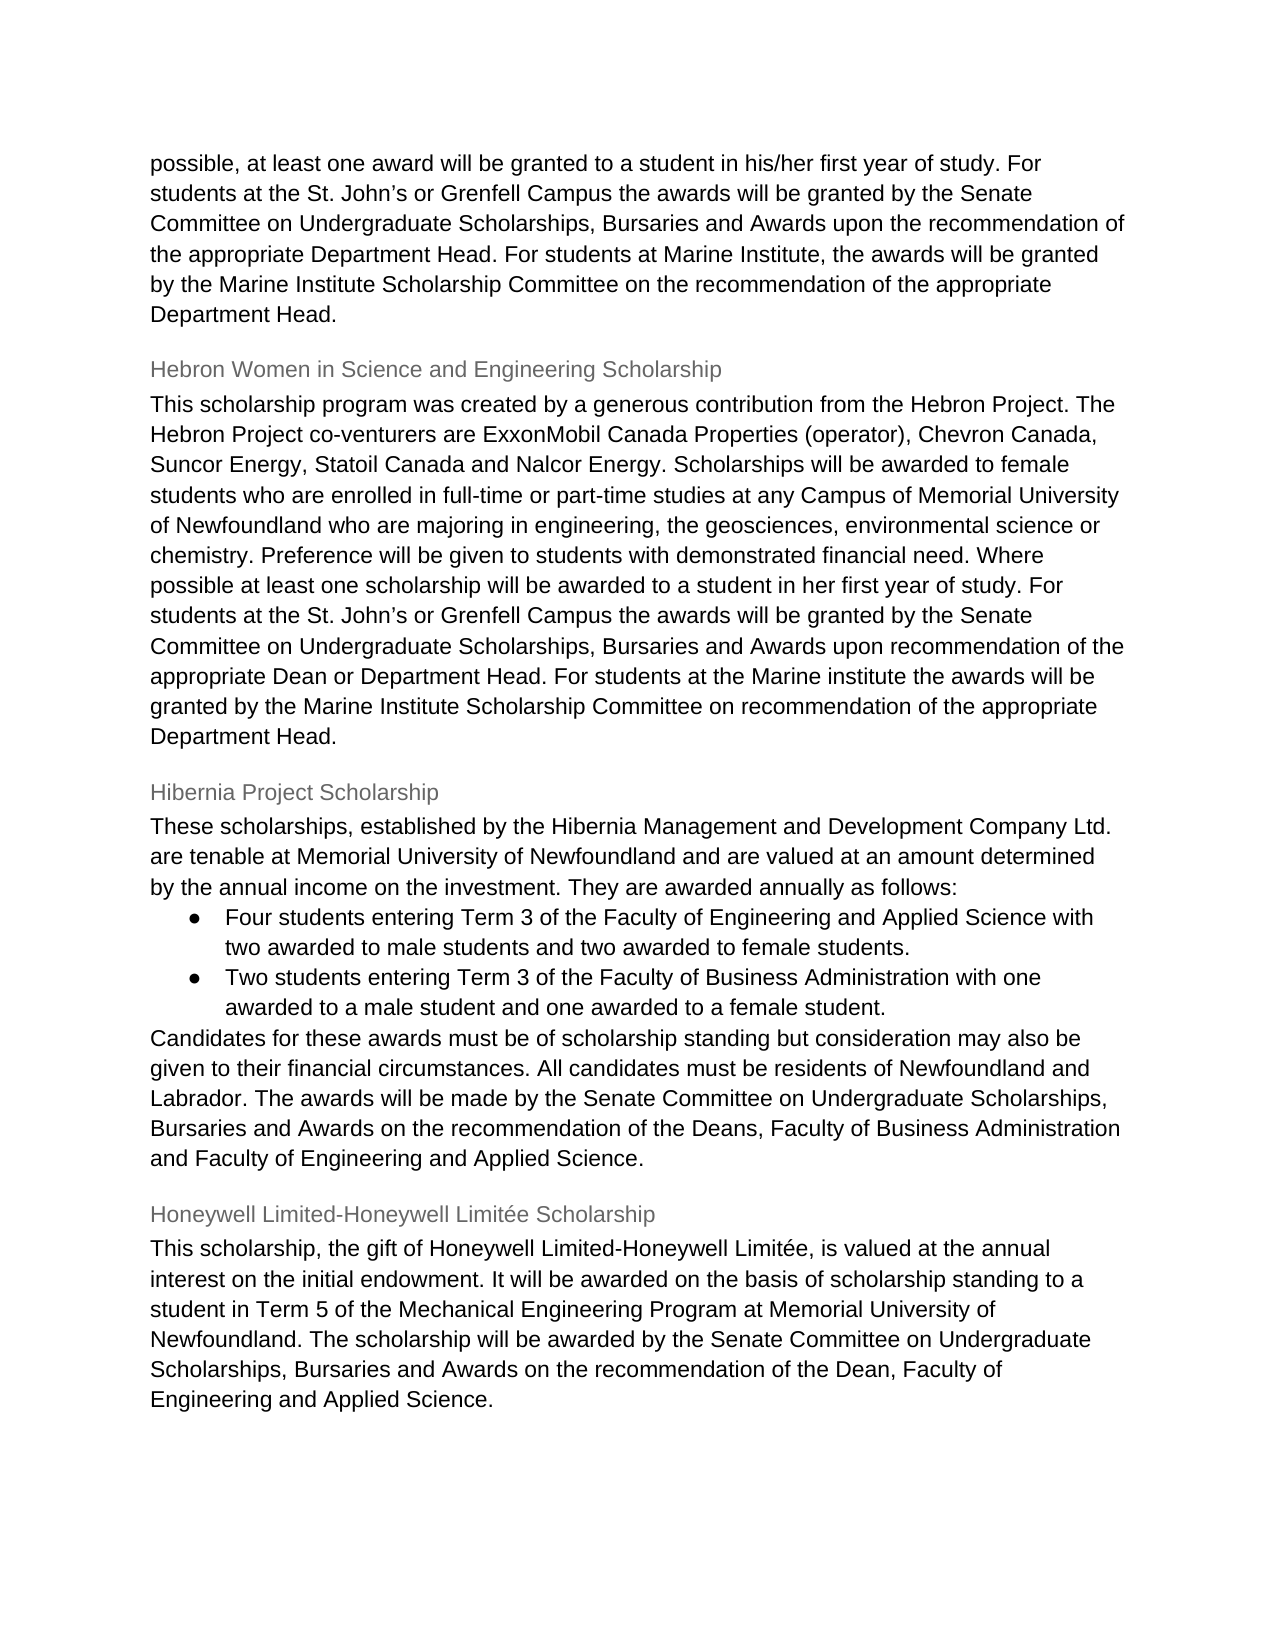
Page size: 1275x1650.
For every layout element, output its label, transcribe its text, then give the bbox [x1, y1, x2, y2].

text Candidates for these awards must be of scholarship standing but consideration may also be given to their financial circumstances. All candidates must be residents of Newfoundland and Labrador. The awards will be made by the Senate Committee on Undergraduate Scholarships, Bursaries and Awards on the recommendation of the Deans, Faculty of Business Administration and Faculty of Engineering and Applied Science. [150, 1024, 1125, 1172]
text This scholarship, the gift of Honeywell Limited-Honeywell Limitée, is valued at the annual interest on the initial endowment. It will be awarded on the basis of scholarship standing to a student in Term 5 of the Mechanical Engineering Program at Memorial University of Newfoundland. The scholarship will be awarded by the Senate Committee on Undergraduate Scholarships, Bursaries and Awards on the recommendation of the Dean, Faculty of Engineering and Applied Science. [150, 1235, 1125, 1413]
subtitle Hibernia Project Scholarship [150, 778, 1125, 805]
text This scholarship program was created by a generous contribution from the Hebron Project. The Hebron Project co-venturers are ExxonMobil Canada Properties (operator), Chevron Canada, Suncor Energy, Statoil Canada and Nalcor Energy. Scholarships will be awarded to female students who are enrolled in full-time or part-time studies at any Campus of Memorial University of Newfoundland who are majoring in engineering, the geosciences, environmental science or chemistry. Preference will be given to students with demonstrated financial need. Where possible at least one scholarship will be awarded to a student in her first year of study. For students at the St. John’s or Grenfell Campus the awards will be granted by the Senate Committee on Undergraduate Scholarships, Bursaries and Awards upon recommendation of the appropriate Dean or Department Head. For students at the Marine institute the awards will be granted by the Marine Institute Scholarship Committee on recommendation of the appropriate Department Head. [150, 391, 1125, 749]
subtitle Hebron Women in Science and Engineering Scholarship [150, 356, 1125, 383]
list Two students entering Term 3 of the Faculty of Business Administration with one awarded to a male student and one awarded to a female student. [187, 964, 1125, 1021]
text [150, 150, 1125, 327]
subtitle Honeywell Limited-Honeywell Limitée Scholarship [150, 1201, 1125, 1227]
text These scholarships, established by the Hibernia Management and Development Company Ltd. are tenable at Memorial University of Newfoundland and are valued at an amount determined by the annual income on the investment. They are awarded annually as follows: [150, 813, 1125, 900]
list Four students entering Term 3 of the Faculty of Engineering and Applied Science with two awarded to male students and two awarded to female students. [187, 904, 1125, 960]
